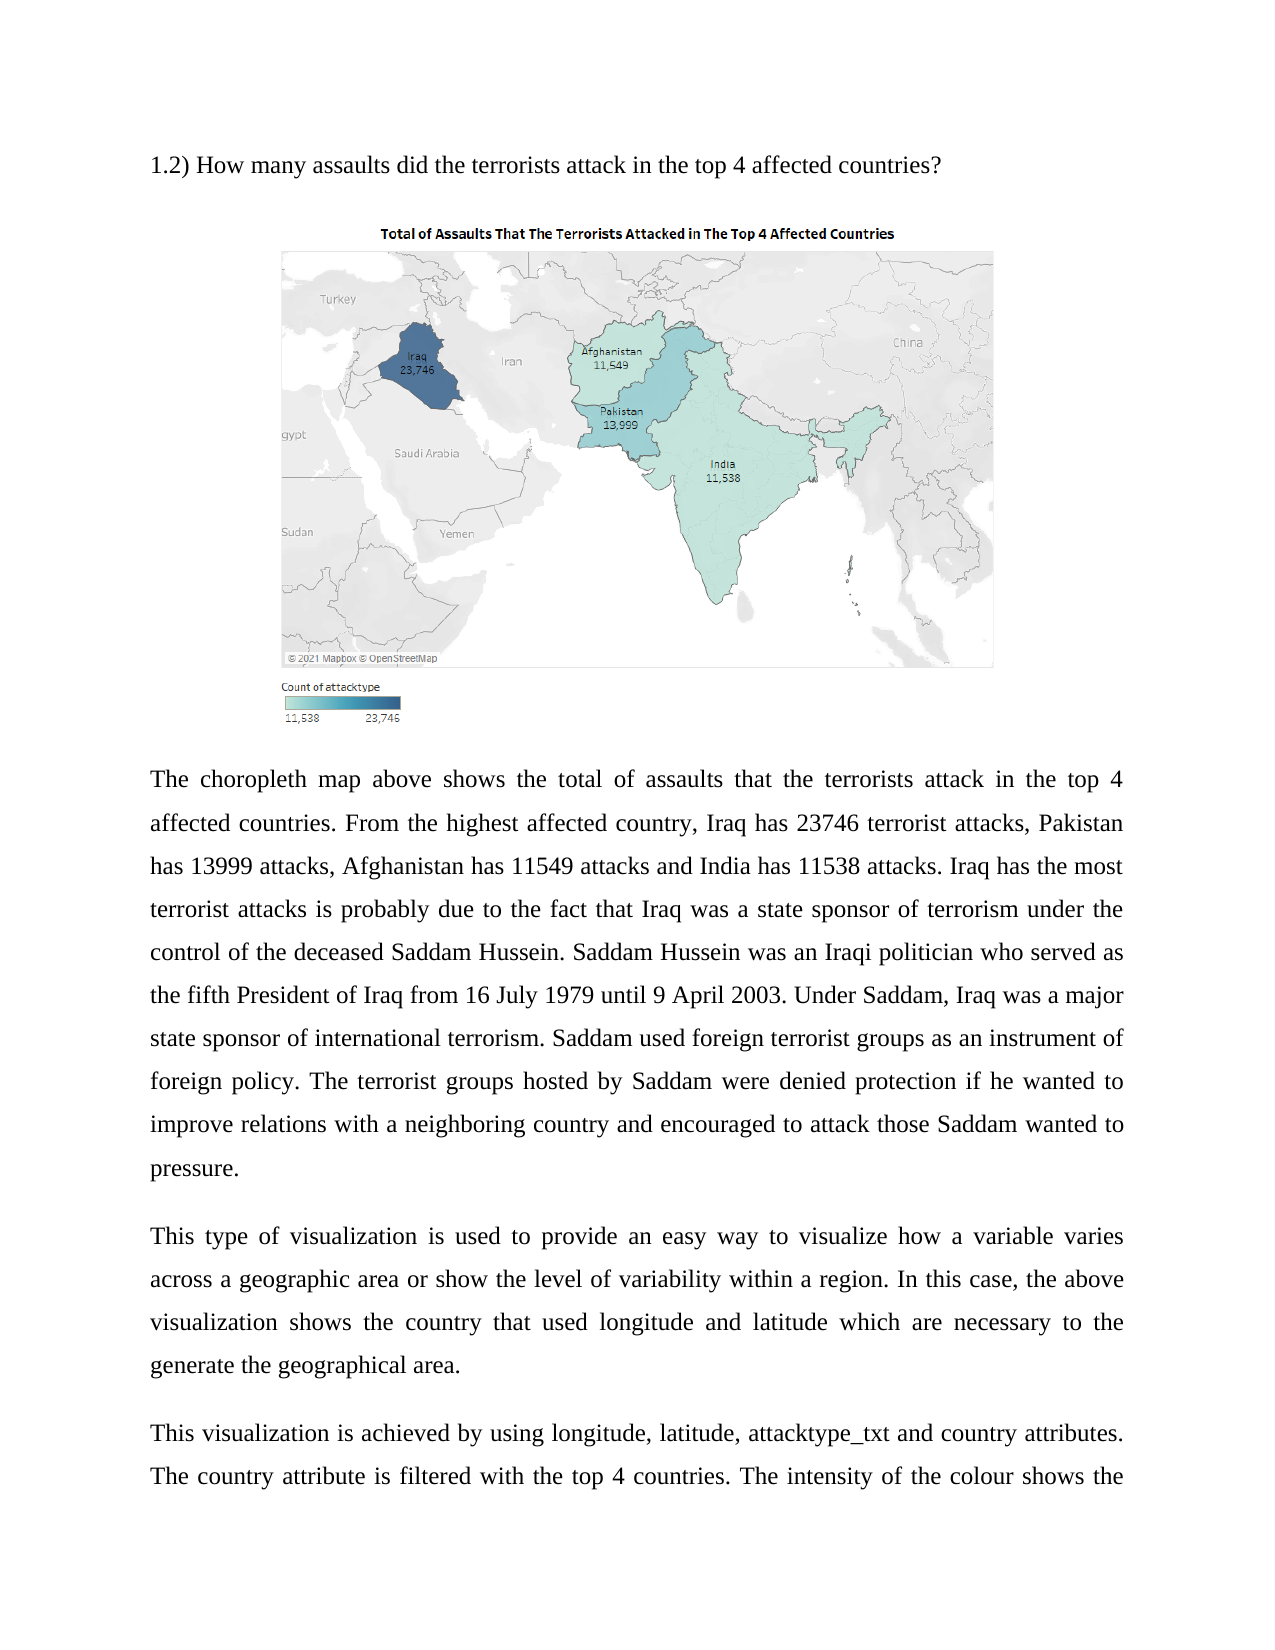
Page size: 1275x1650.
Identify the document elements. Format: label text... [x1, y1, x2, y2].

text 1.2) How many assaults did the terrorists attack in the top 4 affected countries? [150, 150, 1125, 179]
text The choropleth map above shows the total of assaults that the terrorists attack in the top 4 affected countries. From the highest affected country, Iraq has 23746 terrorist attacks, Pakistan has 13999 attacks, Afghanistan has 11549 attacks and India has 11538 attacks. Iraq has the most terrorist attacks is probably due to the fact that Iraq was a state sponsor of terrorism under the control of the deceased Saddam Hussein. Saddam Hussein was an Iraqi politician who served as the fifth President of Iraq from 16 July 1979 until 9 April 2003. Under Saddam, Iraq was a major state sponsor of international terrorism. Saddam used foreign terrorist groups as an instrument of foreign policy. The terrorist groups hosted by Saddam were denied protection if he wanted to improve relations with a neighboring country and encouraged to attack those Saddam wanted to pressure. [150, 764, 1125, 1181]
picture [281, 218, 994, 727]
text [150, 1418, 1125, 1490]
text This type of visualization is used to provide an easy way to visualize how a variable varies across a geographic area or show the level of variability within a region. In this case, the above visualization shows the country that used longitude and latitude which are necessary to the generate the geographical area. [150, 1221, 1125, 1379]
